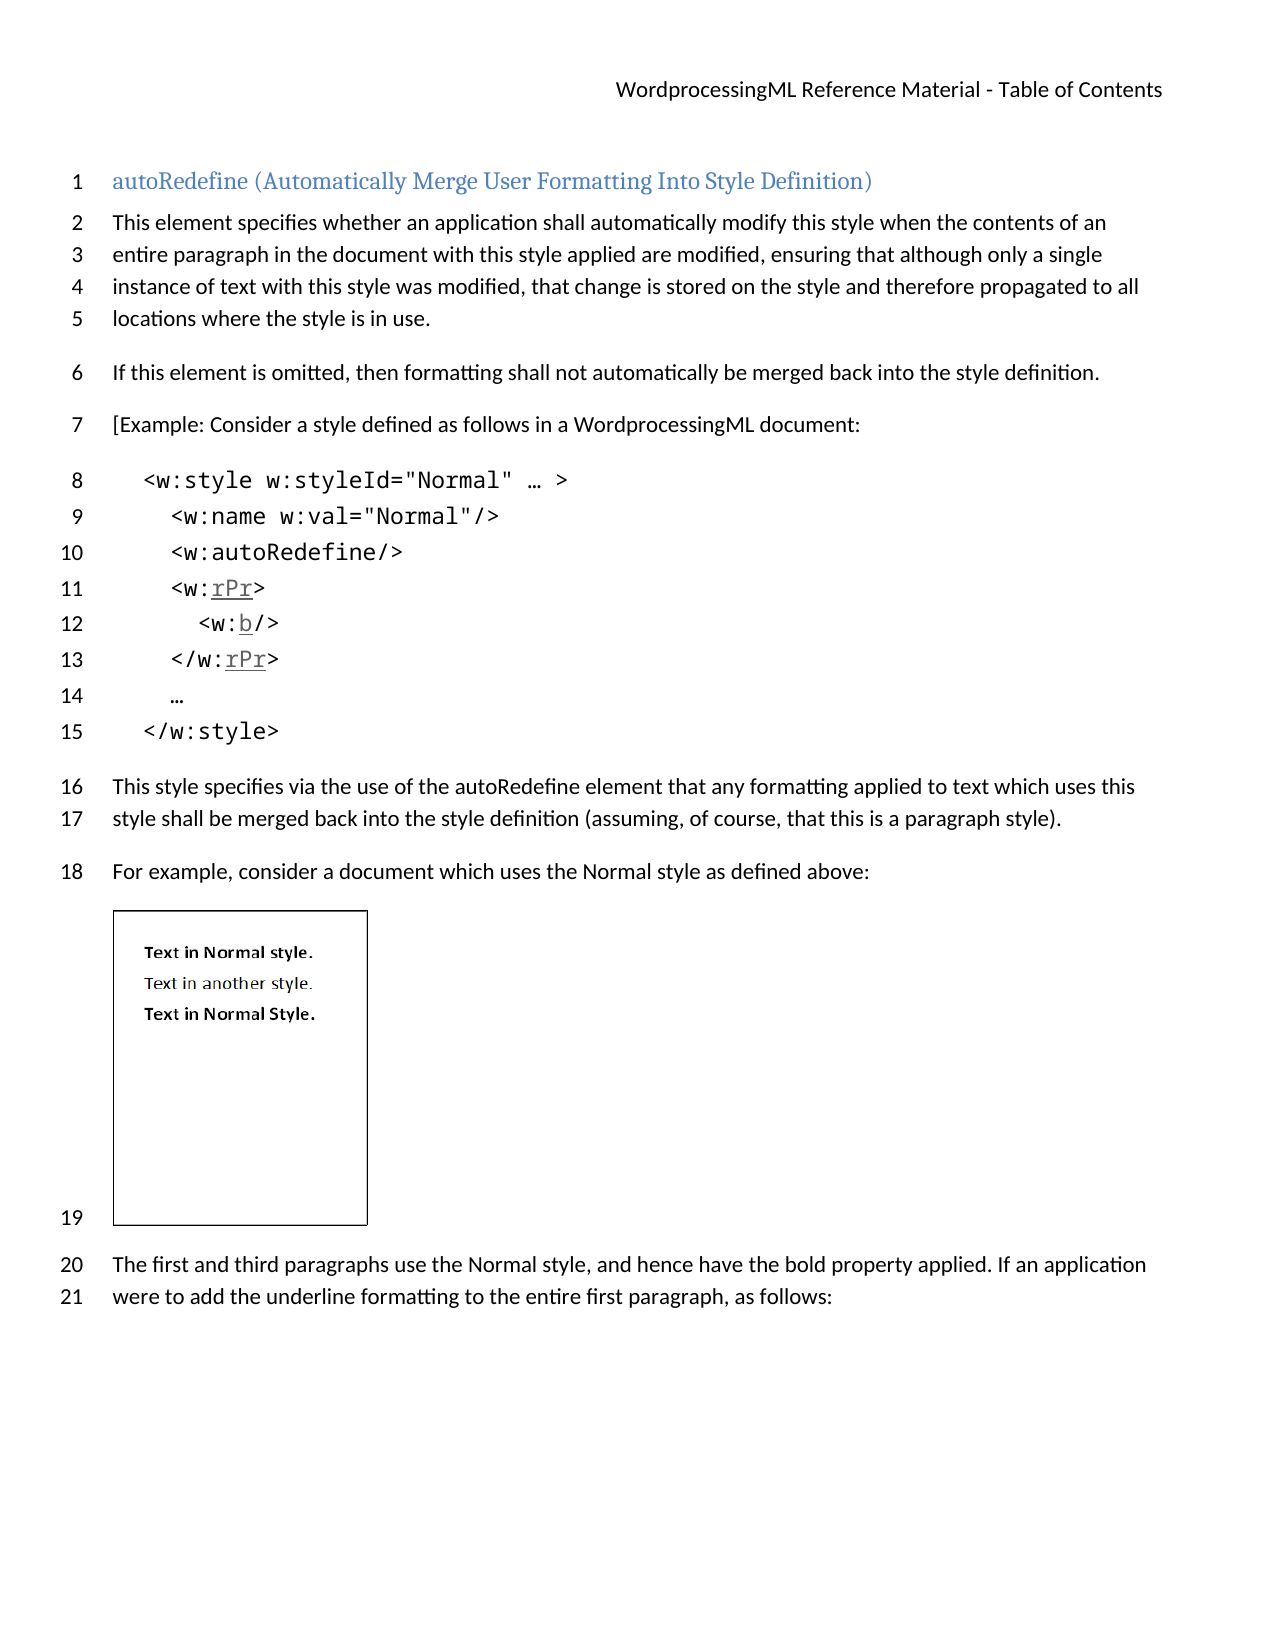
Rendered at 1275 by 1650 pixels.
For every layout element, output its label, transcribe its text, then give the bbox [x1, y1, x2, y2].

text The first and third paragraphs use the Normal style, and hence have the bold property applied. If an application were to add the underline formatting to the entire first paragraph, as follows: [112, 1250, 1162, 1311]
subtitle autoRedefine (Automatically Merge User Formatting Into Style Definition) [112, 167, 1162, 195]
text This style specifies via the use of the autoRedefine element that any formatting applied to text which uses this style shall be merged back into the style definition (assuming, of course, that this is a paragraph style). [112, 772, 1162, 832]
text This element specifies whether an application shall automatically modify this style when the contents of an entire paragraph in the document with this style applied are modified, ensuring that although only a single instance of text with this style was modified, that change is stored on the style and therefore propagated to all locations where the style is in use. [112, 208, 1162, 333]
picture [114, 911, 367, 1225]
text [Example: Consider a style defined as follows in a WordprocessingML document: [112, 411, 1162, 439]
text If this element is omitted, then formatting shall not automatically be merged back into the style definition. [112, 358, 1162, 386]
text For example, consider a document which uses the Normal style as defined above: [112, 857, 1162, 885]
text <w:style w:styleId="Normal" … > <w:name w:val="Normal"/> <w:autoRedefine/> <w:rPr> <w:b/> </w:rPr> … </w:style> [142, 464, 1162, 746]
